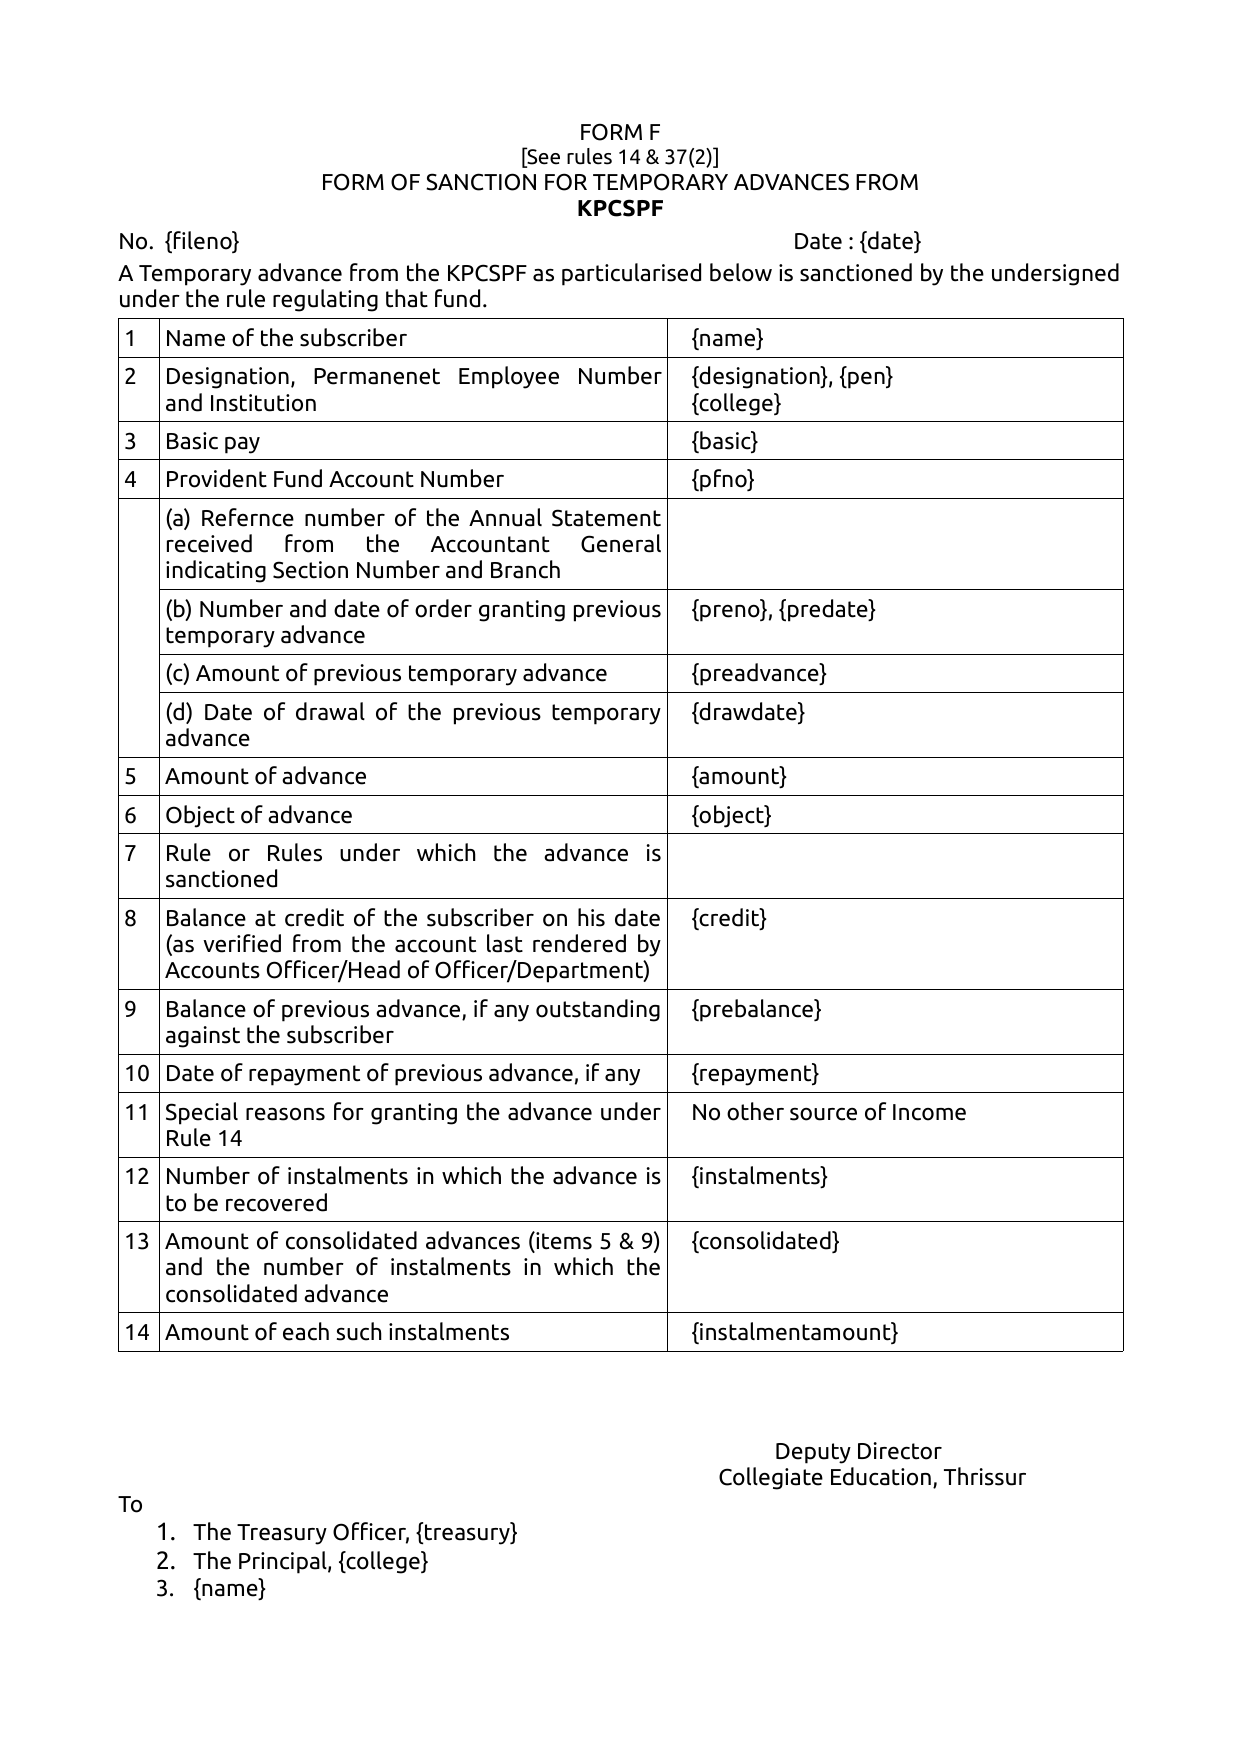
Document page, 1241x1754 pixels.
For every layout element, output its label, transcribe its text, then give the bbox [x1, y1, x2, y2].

table_cell {instalmentamount} [668, 1313, 1123, 1351]
table_cell Designation, Permanenet Employee Number and Institution [160, 358, 667, 421]
table_cell 13 [119, 1222, 159, 1312]
table_cell {repayment} [668, 1055, 1123, 1092]
table_cell Special reasons for granting the advance under Rule 14 [160, 1093, 667, 1157]
table_cell {amount} [668, 758, 1123, 795]
table_cell {instalments} [668, 1158, 1123, 1221]
table_cell {pfno} [668, 460, 1123, 498]
text Collegiate Education, Thrissur [118, 1464, 1122, 1490]
table_header Name of the subscriber [160, 319, 667, 356]
text FORM OF SANCTION FOR TEMPORARY ADVANCES FROM [118, 168, 1122, 195]
table_cell {basic} [668, 422, 1123, 459]
table_cell 10 [119, 1055, 159, 1092]
table_cell Amount of consolidated advances (items 5 & 9) and the number of instalments in which the consolidated advance [160, 1222, 667, 1312]
table_cell (a) Refernce number of the Annual Statement received from the Accountant General indicating Section Number and Branch [160, 499, 667, 589]
table_cell {consolidated} [668, 1222, 1123, 1312]
table_cell (b) Number and date of order granting previous temporary advance [160, 590, 667, 653]
text [See rules 14 & 37(2)] [118, 144, 1122, 168]
text No. {fileno} Date : {date} [118, 227, 1122, 253]
table_cell {designation}, {pen} {college} [668, 358, 1123, 421]
table_cell Amount of each such instalments [160, 1313, 667, 1351]
table_cell 5 [119, 758, 159, 795]
table_cell 12 [119, 1158, 159, 1221]
list {name} [156, 1574, 1122, 1600]
table_cell (c) Amount of previous temporary advance [160, 655, 667, 692]
table_cell {preadvance} [668, 655, 1123, 692]
text KPCSPF [118, 195, 1122, 221]
table_cell Rule or Rules under which the advance is sanctioned [160, 834, 667, 898]
table_cell Balance of previous advance, if any outstanding against the subscriber [160, 990, 667, 1053]
table_cell 8 [119, 899, 159, 989]
table_cell Date of repayment of previous advance, if any [160, 1055, 667, 1092]
table_cell Basic pay [160, 422, 667, 459]
table_cell (d) Date of drawal of the previous temporary advance [160, 693, 667, 756]
table_cell {credit} [668, 899, 1123, 989]
table_cell 6 [119, 796, 159, 833]
table_cell [119, 499, 159, 756]
text FORM F [118, 118, 1122, 144]
text To [118, 1490, 1122, 1516]
table_cell [668, 499, 1123, 589]
table_header 1 [119, 319, 159, 356]
list The Treasury Officer, {treasury} [156, 1516, 1122, 1545]
table_cell {object} [668, 796, 1123, 833]
table_cell Balance at credit of the subscriber on his date (as verified from the account last rendered by Accounts Officer/Head of Officer/Department) [160, 899, 667, 989]
table_cell {preno}, {predate} [668, 590, 1123, 653]
table_cell 4 [119, 460, 159, 498]
table_cell {prebalance} [668, 990, 1123, 1053]
table_cell 2 [119, 358, 159, 421]
text Deputy Director [118, 1437, 1122, 1464]
table_cell {drawdate} [668, 693, 1123, 756]
table_cell 11 [119, 1093, 159, 1157]
table_cell 14 [119, 1313, 159, 1351]
table_cell Number of instalments in which the advance is to be recovered [160, 1158, 667, 1221]
table_cell No other source of Income [668, 1093, 1123, 1157]
table_header {name} [668, 319, 1123, 356]
table_cell [668, 834, 1123, 898]
table_cell 3 [119, 422, 159, 459]
text A Temporary advance from the KPCSPF as particularised below is sanctioned by the undersigned under the rule regulating that fund. [118, 259, 1122, 312]
table_cell 9 [119, 990, 159, 1053]
table_cell Amount of advance [160, 758, 667, 795]
table_cell 7 [119, 834, 159, 898]
list The Principal, {college} [156, 1545, 1122, 1574]
table_cell Object of advance [160, 796, 667, 833]
table_cell Provident Fund Account Number [160, 460, 667, 498]
